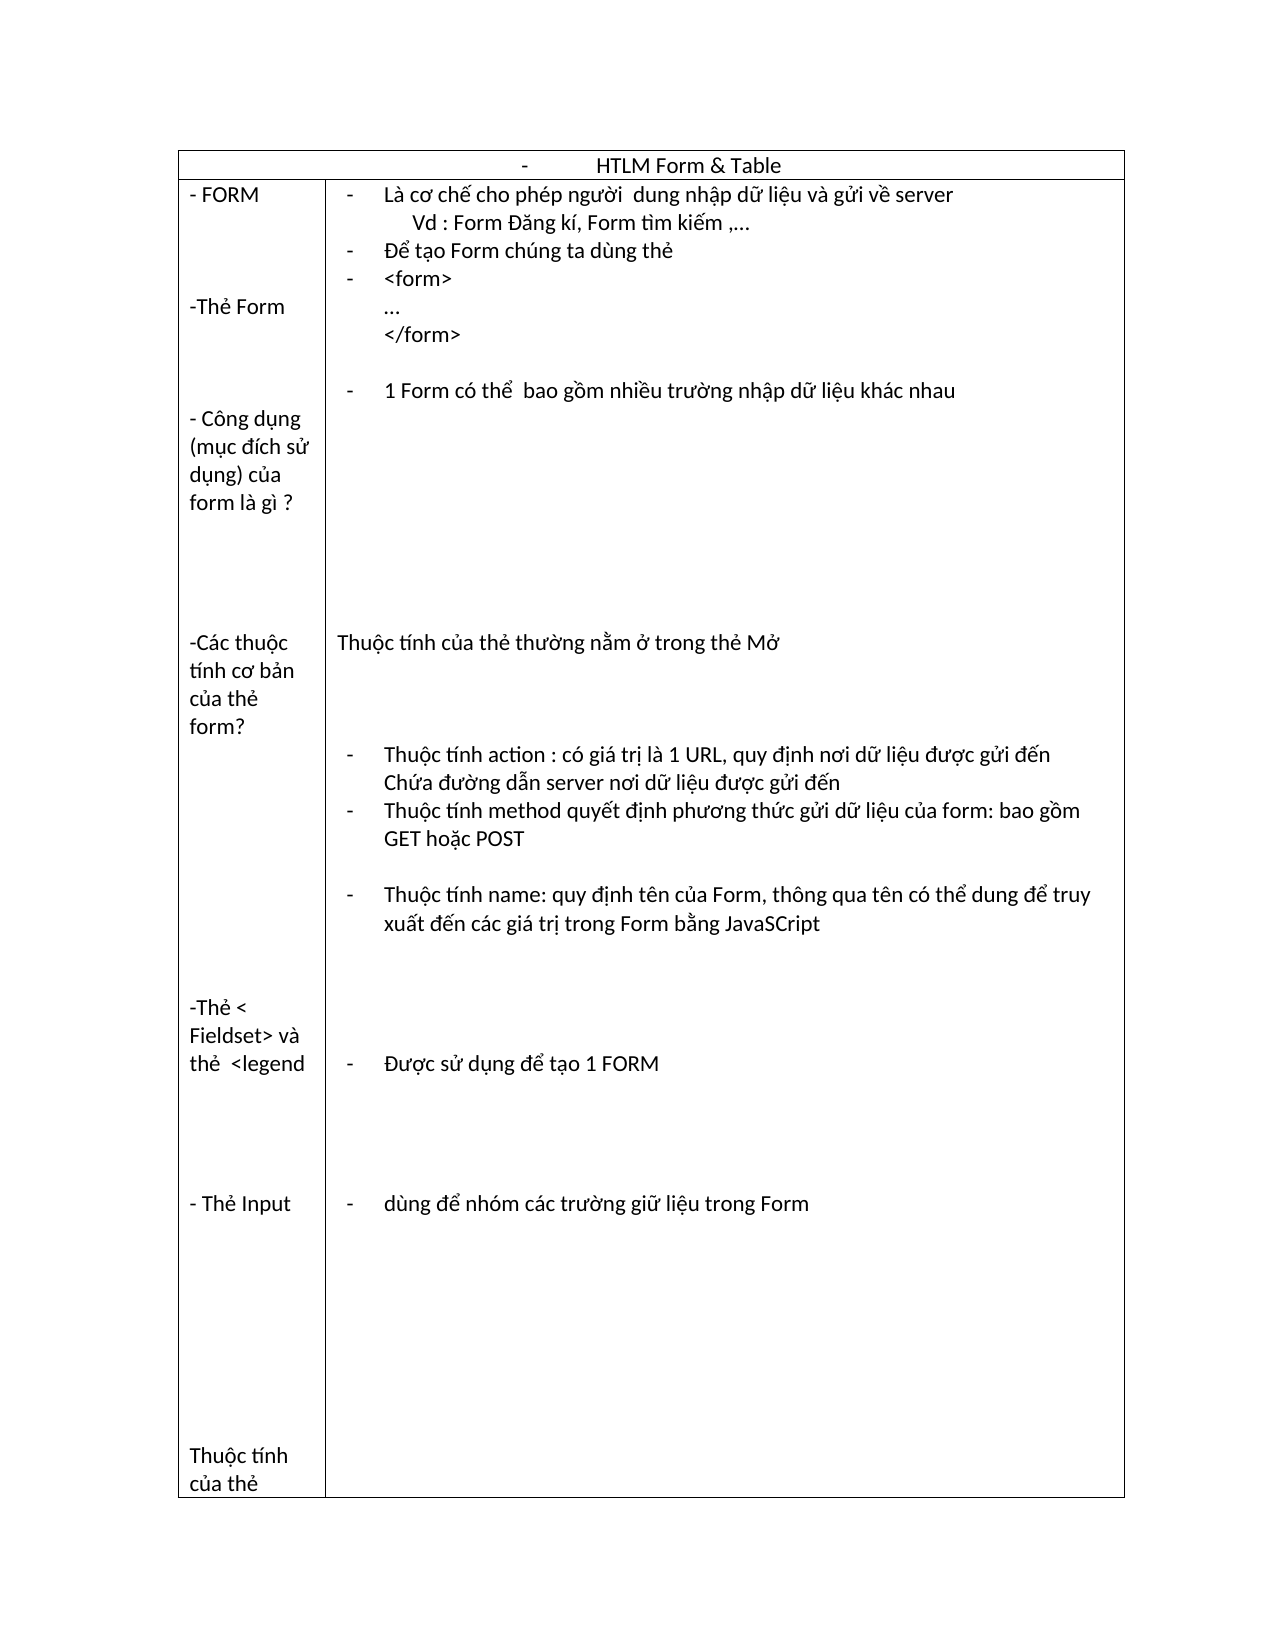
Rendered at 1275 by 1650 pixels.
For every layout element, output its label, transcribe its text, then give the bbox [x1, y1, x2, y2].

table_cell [326, 180, 1124, 1497]
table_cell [179, 180, 325, 1497]
table_header HTLM Form & Table [179, 151, 1124, 179]
